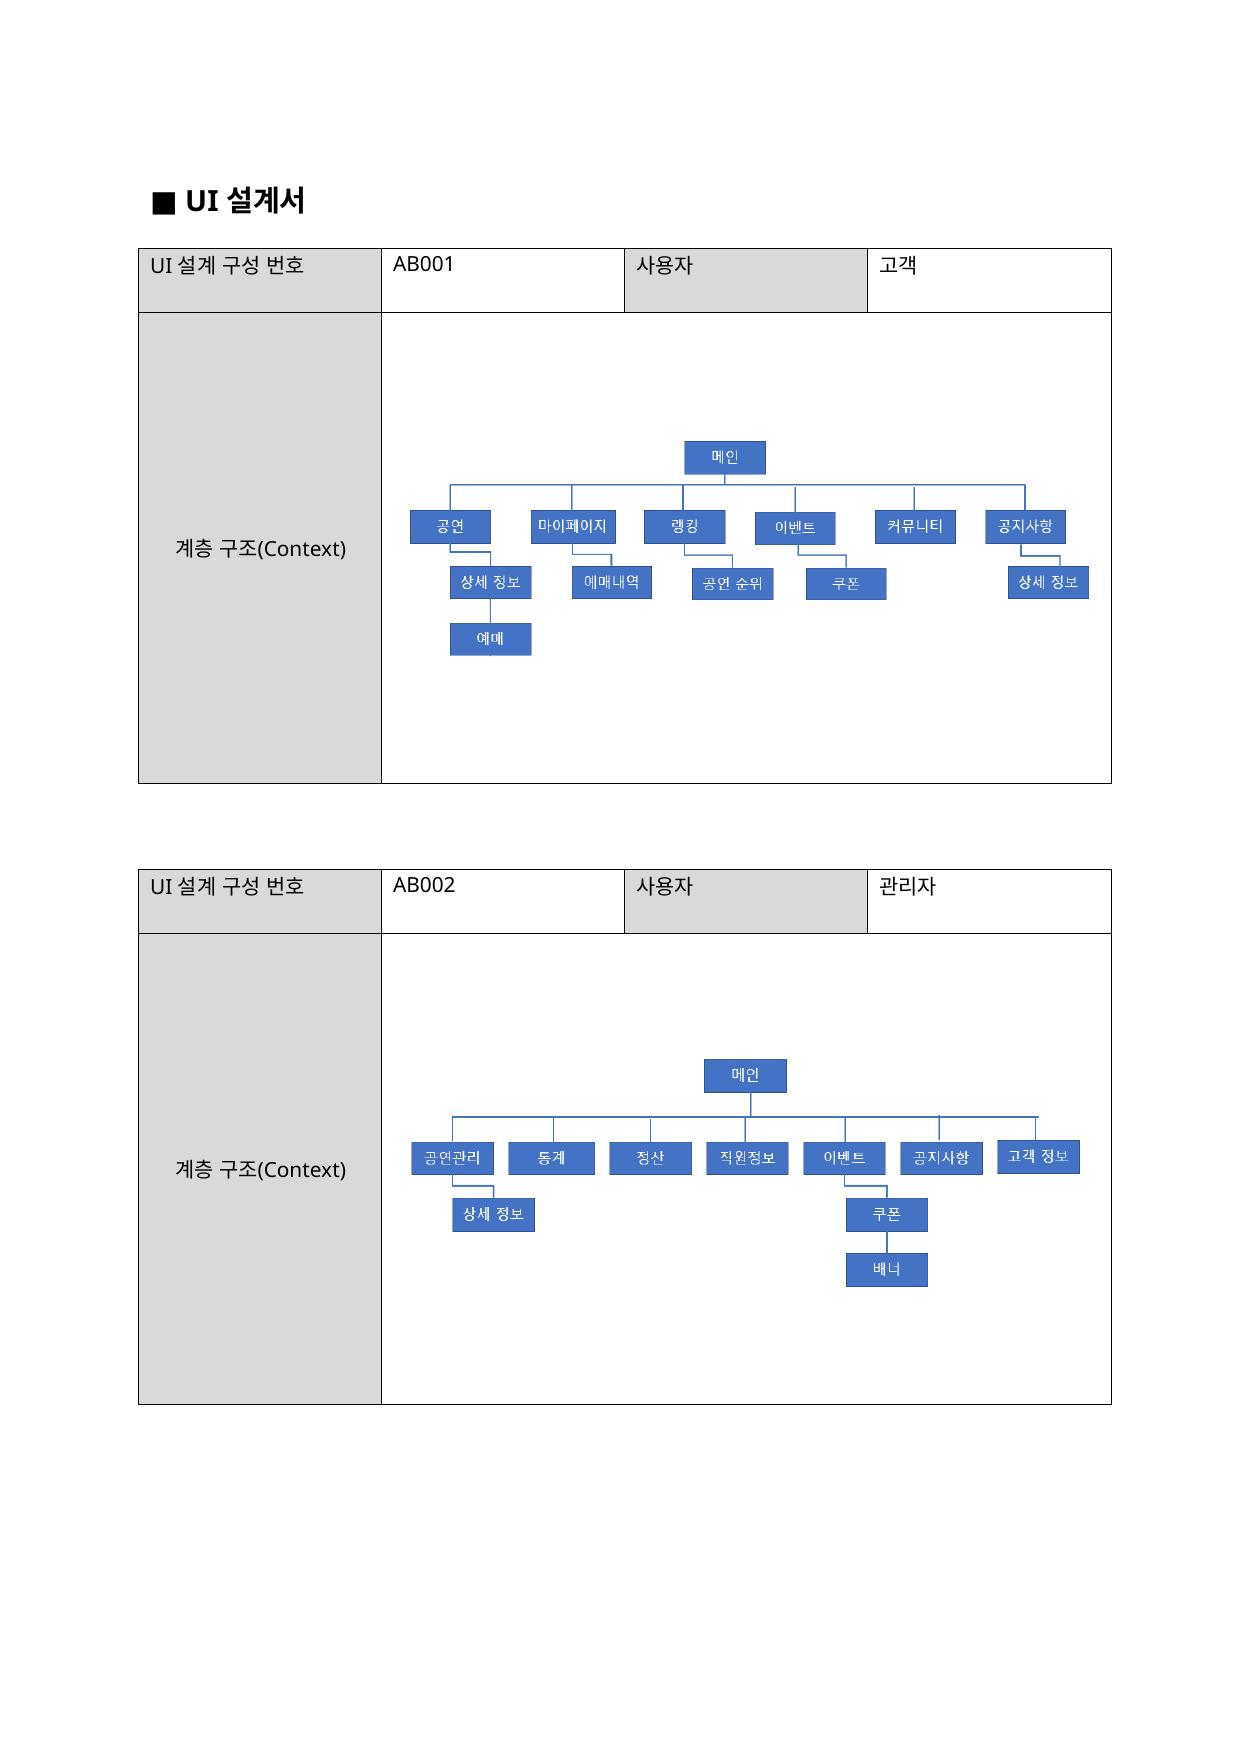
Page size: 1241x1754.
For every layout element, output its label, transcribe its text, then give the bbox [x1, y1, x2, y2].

table_cell 계층 구조(Context) [139, 313, 381, 783]
table_header 관리자 [868, 870, 1111, 933]
table_cell [382, 313, 1111, 783]
table_header UI 설계 구성 번호 [139, 249, 381, 312]
picture [397, 1037, 1095, 1300]
table_cell [382, 934, 1111, 1404]
table_header 사용자 [625, 249, 867, 312]
table_cell 계층 구조(Context) [139, 934, 381, 1404]
table_header 사용자 [625, 870, 867, 933]
table_header 고객 [868, 249, 1111, 312]
table_header AB001 [382, 249, 624, 312]
picture [398, 427, 1094, 669]
text ■ UI 설계서 [150, 177, 1090, 219]
table_header AB002 [382, 870, 624, 933]
table_header UI 설계 구성 번호 [139, 870, 381, 933]
